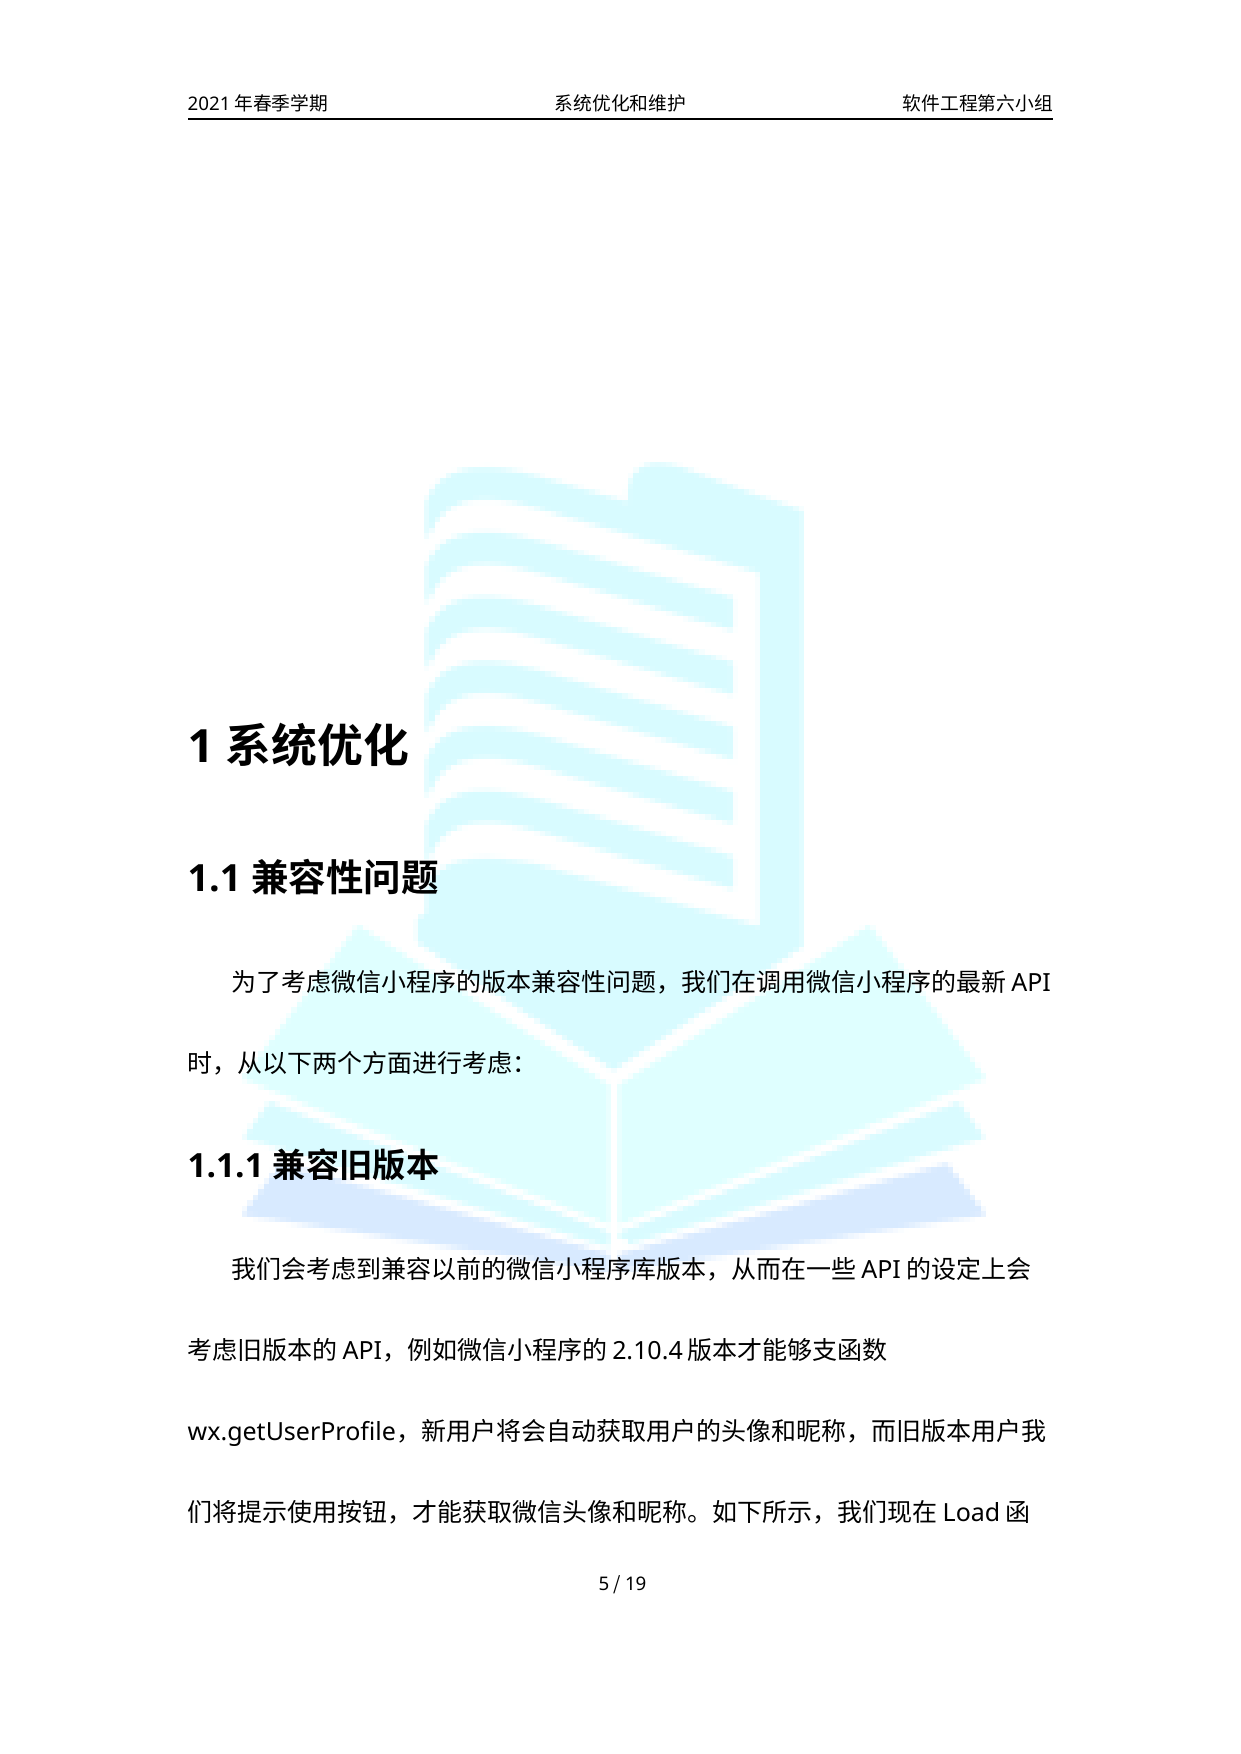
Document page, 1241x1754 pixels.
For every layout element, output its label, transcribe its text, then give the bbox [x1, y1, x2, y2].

text 1 系统优化 [187, 694, 1053, 792]
text 为了考虑微信小程序的版本兼容性问题，我们在调用微信小程序的最新API时，从以下两个方面进行考虑： [187, 948, 1053, 1094]
text 1.1.1 兼容旧版本 [187, 1131, 1053, 1196]
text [187, 1235, 1053, 1543]
text 1.1 兼容性问题 [187, 843, 1053, 908]
